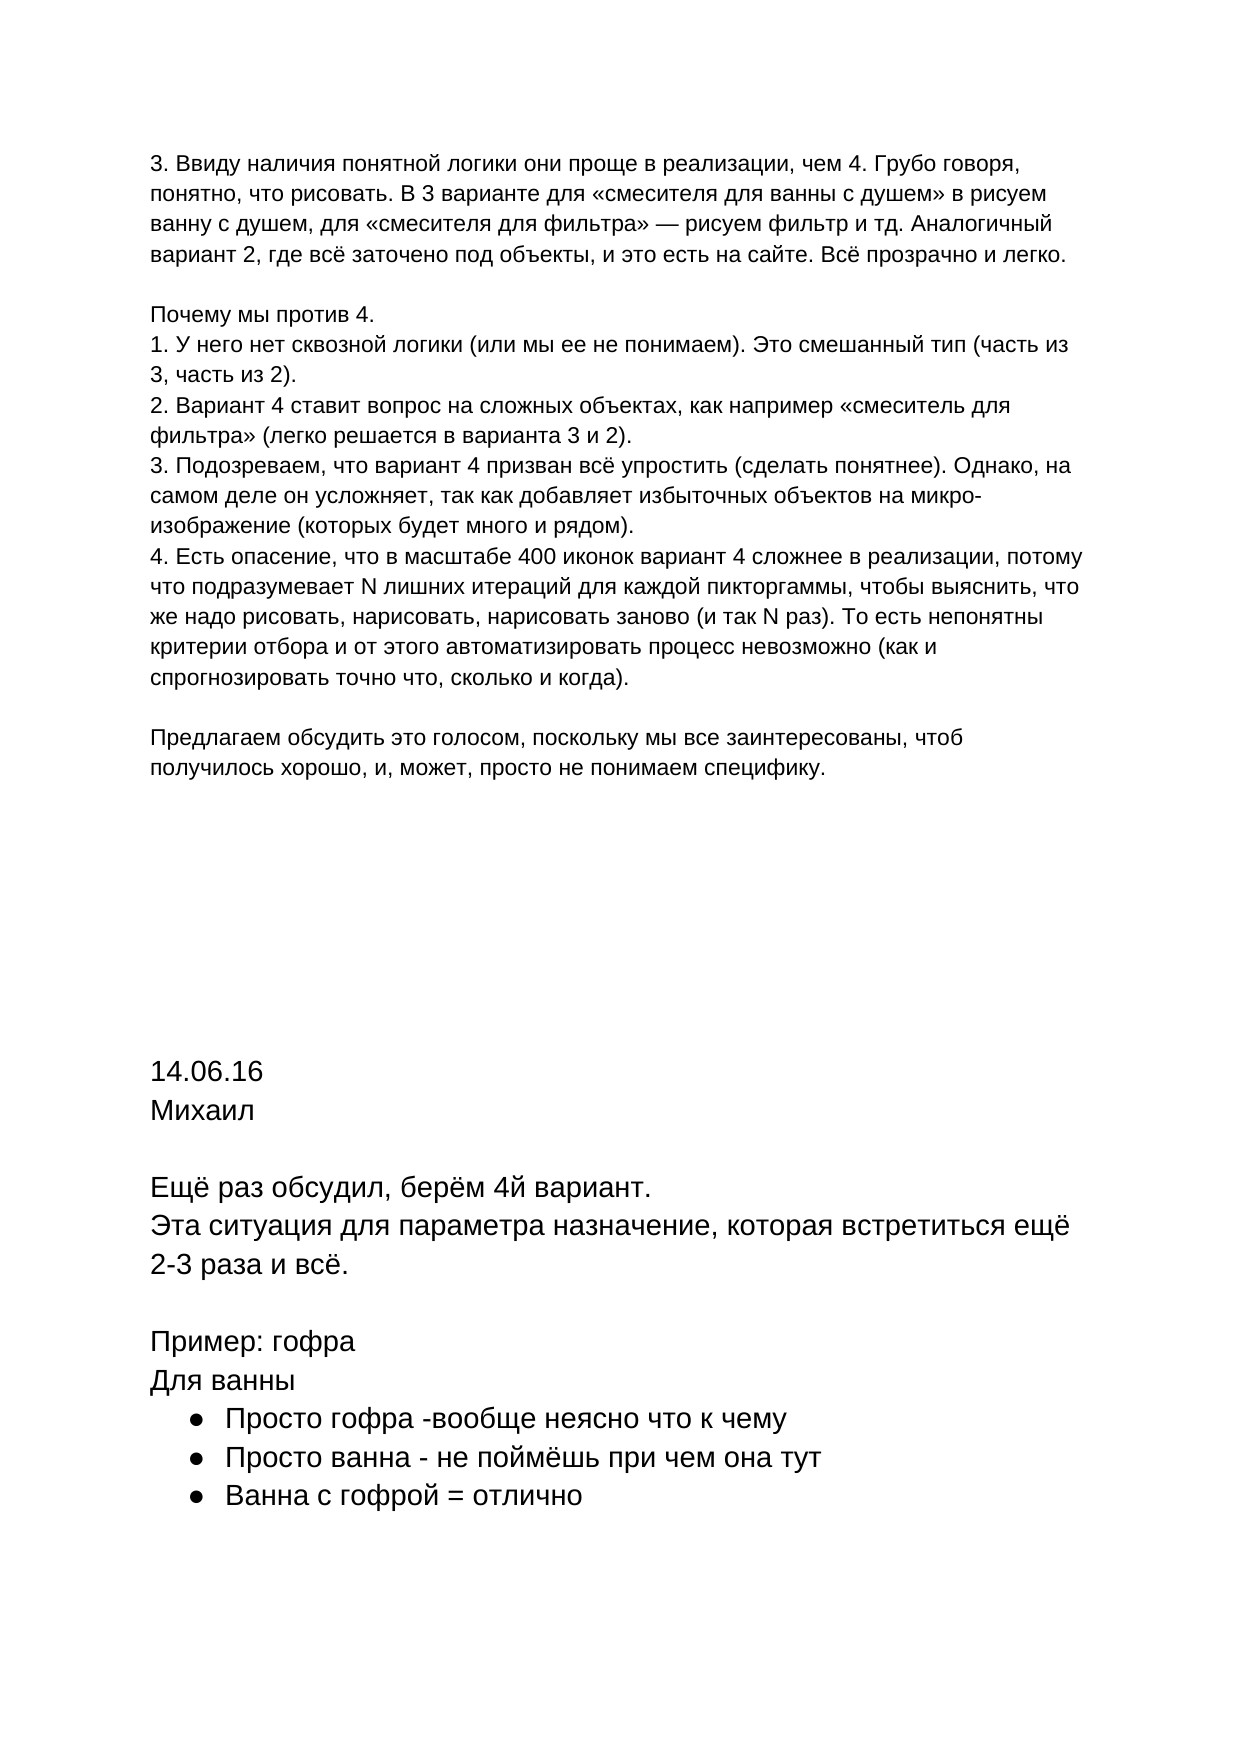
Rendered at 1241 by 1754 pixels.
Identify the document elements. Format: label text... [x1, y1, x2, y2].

text Ещё раз обсудил, берём 4й вариант. [150, 1170, 1090, 1203]
text Почему мы против 4. [150, 301, 1090, 327]
text Пример: гофра [150, 1324, 1090, 1357]
text Для ванны [150, 1362, 1090, 1396]
list Просто гофра -вообще неясно что к чему [187, 1401, 1090, 1434]
list Ванна с гофрой = отлично [187, 1478, 1090, 1512]
text Эта ситуация для параметра назначение, которая встретиться ещё 2-3 раза и всё. [150, 1208, 1090, 1280]
text Михаил [150, 1093, 1090, 1126]
text 2. Вариант 4 ставит вопрос на сложных объектах, как например «смеситель для фильтра» (легко решается в варианта 3 и 2). [150, 392, 1090, 448]
text 3. Подозреваем, что вариант 4 призван всё упростить (сделать понятнее). Однако, на самом деле он усложняет, так как добавляет избыточных объектов на микро-изображение (которых будет много и рядом). [150, 452, 1090, 539]
text Предлагаем обсудить это голосом, поскольку мы все заинтересованы, чтоб получилось хорошо, и, может, просто не понимаем специфику. [150, 724, 1090, 781]
text 14.06.16 [150, 1054, 1090, 1088]
text 4. Есть опасение, что в масштабе 400 иконок вариант 4 сложнее в реализации, потому что подразумевает N лишних итераций для каждой пикторгаммы, чтобы выяснить, что же надо рисовать, нарисовать, нарисовать заново (и так N раз). То есть непонятны критерии отбора и от этого автоматизировать процесс невозможно (как и спрогнозировать точно что, сколько и когда). [150, 543, 1090, 690]
list Просто ванна - не поймёшь при чем она тут [187, 1439, 1090, 1473]
text 1. У него нет сквозной логики (или мы ее не понимаем). Это смешанный тип (часть из 3, часть из 2). [150, 331, 1090, 388]
text 3. Ввиду наличия понятной логики они проще в реализации, чем 4. Грубо говоря, понятно, что рисовать. В 3 варианте для «смесителя для ванны с душем» в рисуем ванну с душем, для «смесителя для фильтра» — рисуем фильтр и тд. Аналогичный вариант 2, где всё заточено под объекты, и это есть на сайте. Всё прозрачно и легко. [150, 150, 1090, 267]
